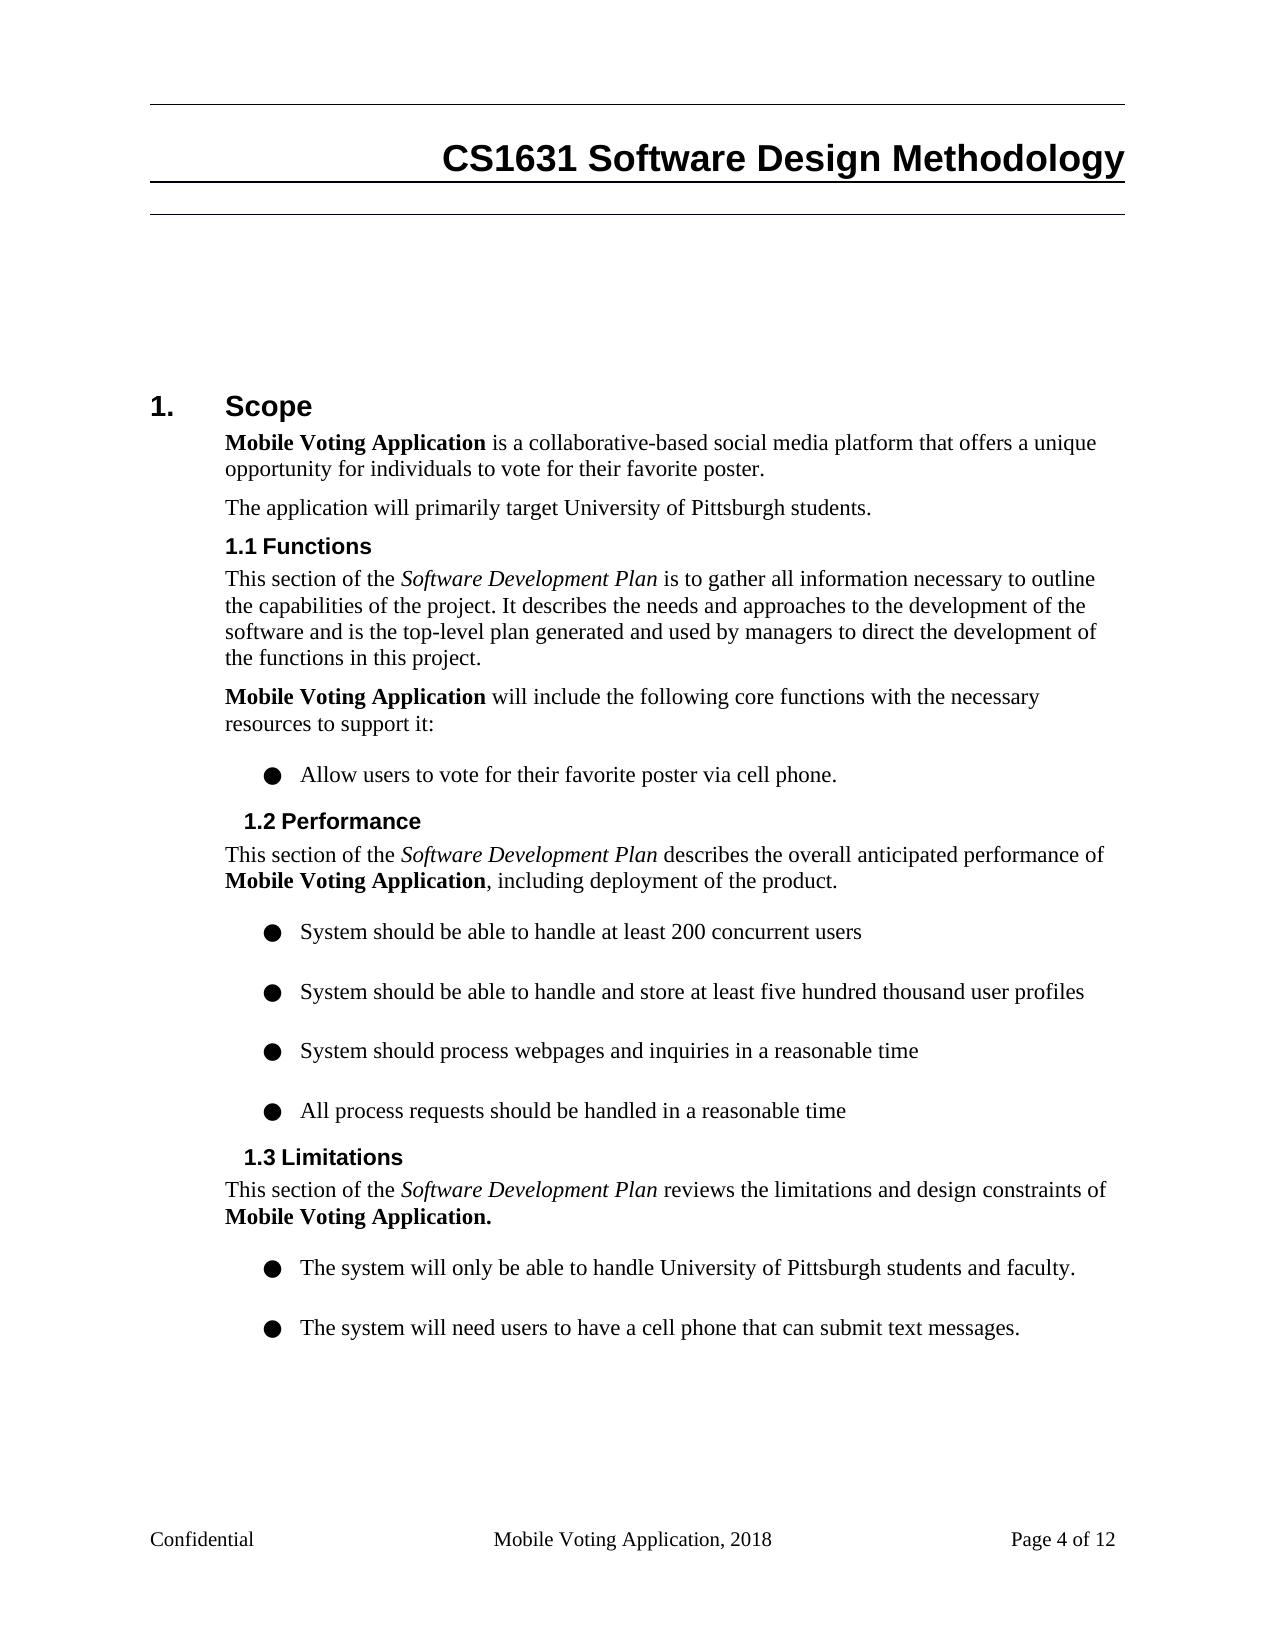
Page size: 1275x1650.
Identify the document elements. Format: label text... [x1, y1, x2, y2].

text This section of the Software Development Plan reviews the limitations and design constraints of Mobile Voting Application. [225, 1176, 1125, 1229]
list Allow users to vote for their favorite poster via cell phone. [262, 748, 1125, 796]
list All process requests should be handled in a reasonable time [262, 1084, 1125, 1131]
subtitle Scope [150, 389, 1125, 422]
text This section of the Software Development Plan is to gather all information necessary to outline the capabilities of the project. It describes the needs and approaches to the development of the software and is the top-level plan generated and used by managers to direct the development of the functions in this project. [225, 565, 1125, 671]
text The application will primarily target University of Pittsburgh students. [225, 494, 1125, 520]
text This section of the Software Development Plan describes the overall anticipated performance of Mobile Voting Application, including deployment of the product. [225, 841, 1125, 893]
list System should be able to handle and store at least five hundred thousand user profiles [262, 965, 1125, 1012]
subtitle Performance [244, 808, 1125, 834]
list The system will need users to have a cell phone that can submit text messages. [262, 1301, 1125, 1348]
subtitle Limitations [244, 1144, 1125, 1170]
subtitle Functions [225, 533, 1125, 559]
text Mobile Voting Application will include the following core functions with the necessary resources to support it: [225, 683, 1125, 736]
text Mobile Voting Application is a collaborative-based social media platform that offers a unique opportunity for individuals to vote for their favorite poster. [225, 429, 1125, 481]
list System should be able to handle at least 200 concurrent users [262, 906, 1125, 953]
list System should process webpages and inquiries in a reasonable time [262, 1025, 1125, 1072]
list The system will only be able to handle University of Pittsburgh students and faculty. [262, 1242, 1125, 1288]
